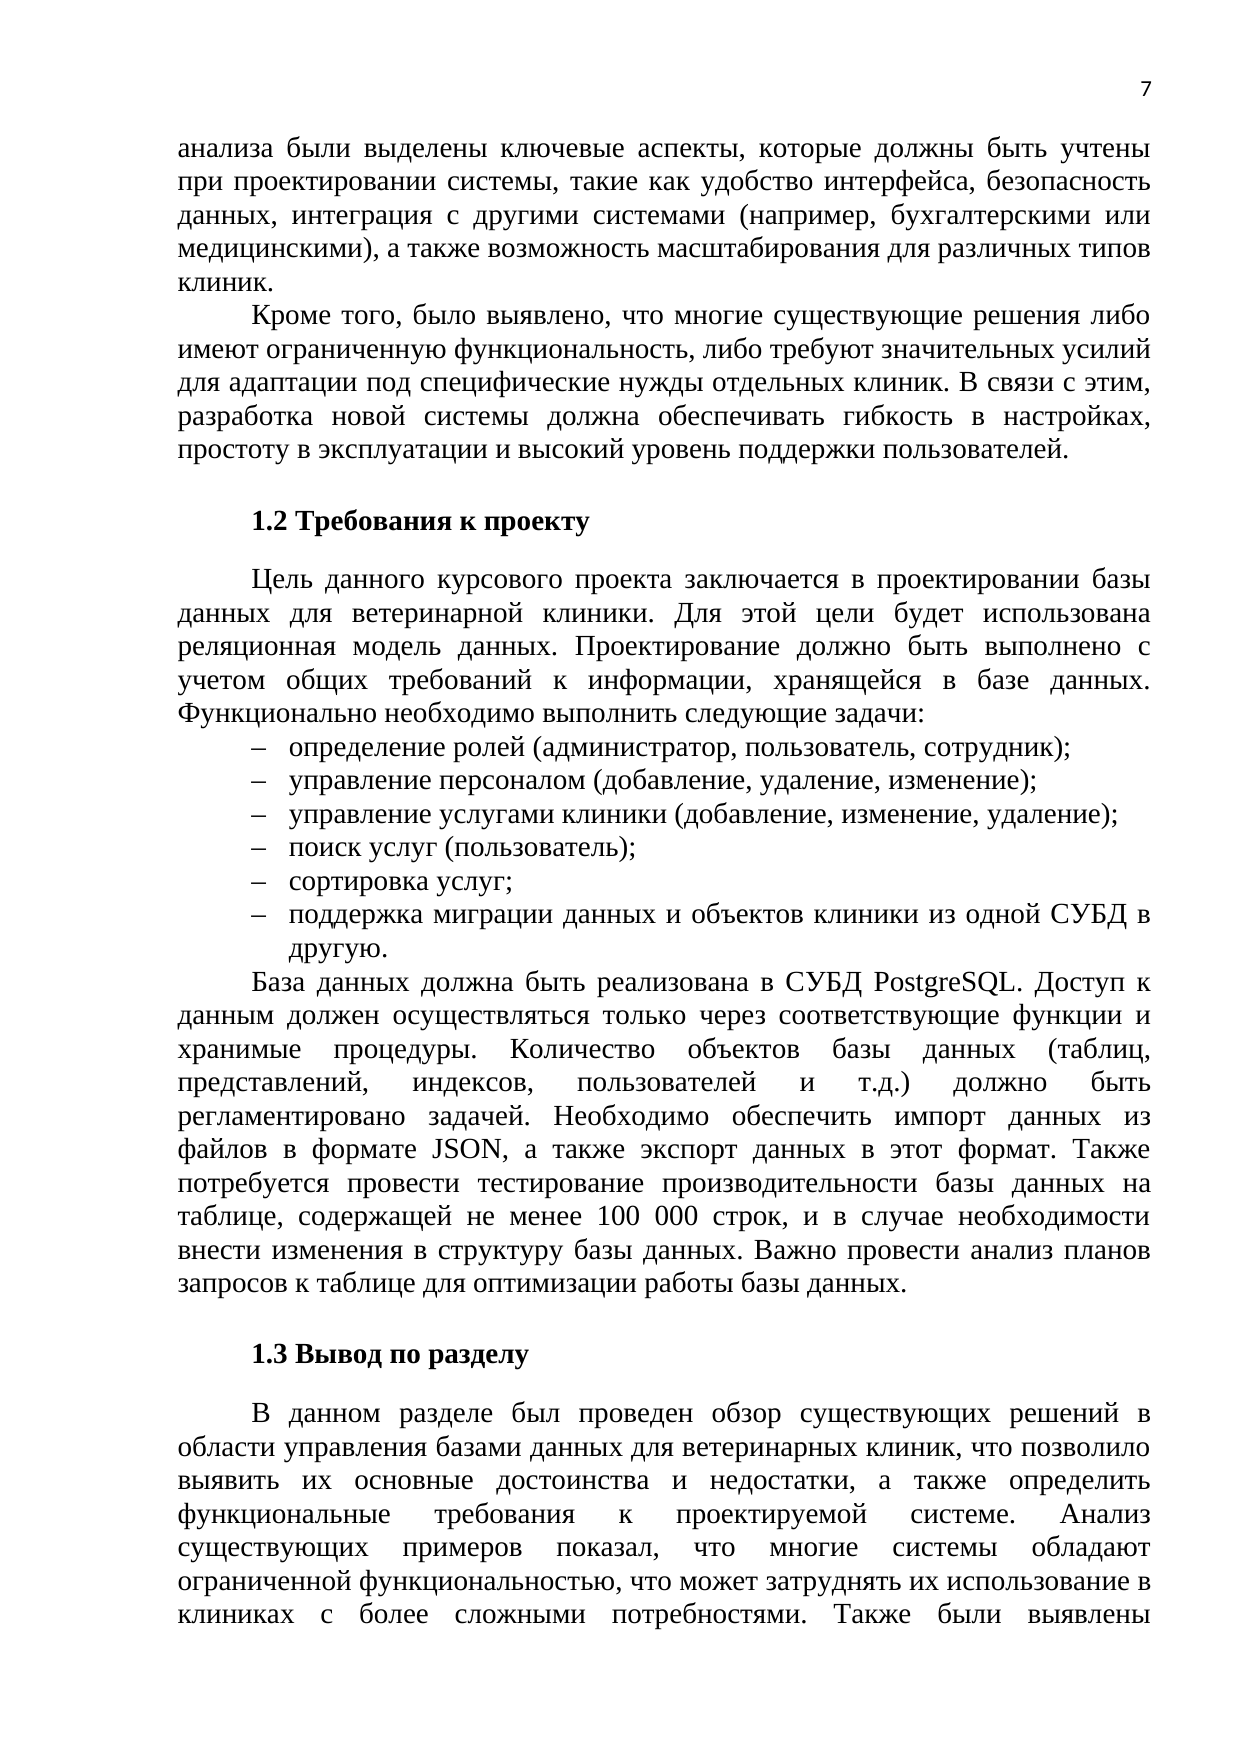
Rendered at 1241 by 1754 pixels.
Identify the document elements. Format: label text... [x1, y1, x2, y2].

list поиск услуг (пользователь); [251, 829, 1152, 863]
list управление услугами клиники (добавление, изменение, удаление); [251, 796, 1152, 829]
list определение ролей (администратор, пользователь, сотрудник); [251, 729, 1152, 762]
list Требования к проекту [251, 503, 1152, 536]
list сортировка услуг; [251, 863, 1152, 897]
list Вывод по разделу [251, 1337, 1152, 1370]
list поддержка миграции данных и объектов клиники из одной СУБД в другую. [251, 897, 1152, 964]
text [177, 130, 1152, 297]
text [177, 1395, 1152, 1630]
list управление персоналом (добавление, удаление, изменение); [251, 762, 1152, 796]
text Цель данного курсового проекта заключается в проектировании базы данных для ветеринарной клиники. Для этой цели будет использована реляционная модель данных. Проектирование должно быть выполнено с учетом общих требований к информации, хранящейся в базе данных. Функционально необходимо выполнить следующие задачи: [177, 561, 1152, 729]
text База данных должна быть реализована в СУБД PostgreSQL. Доступ к данным должен осуществляться только через соответствующие функции и хранимые процедуры. Количество объектов базы данных (таблиц, представлений, индексов, пользователей и т.д.) должно быть регламентировано задачей. Необходимо обеспечить импорт данных из файлов в формате JSON, а также экспорт данных в этот формат. Также потребуется провести тестирование производительности базы данных на таблице, содержащей не менее 100 000 строк, и в случае необходимости внести изменения в структуру базы данных. Важно провести анализ планов запросов к таблице для оптимизации работы базы данных. [177, 964, 1152, 1299]
text Кроме того, было выявлено, что многие существующие решения либо имеют ограниченную функциональность, либо требуют значительных усилий для адаптации под специфические нужды отдельных клиник. В связи с этим, разработка новой системы должна обеспечивать гибкость в настройках, простоту в эксплуатации и высокий уровень поддержки пользователей. [177, 297, 1152, 465]
